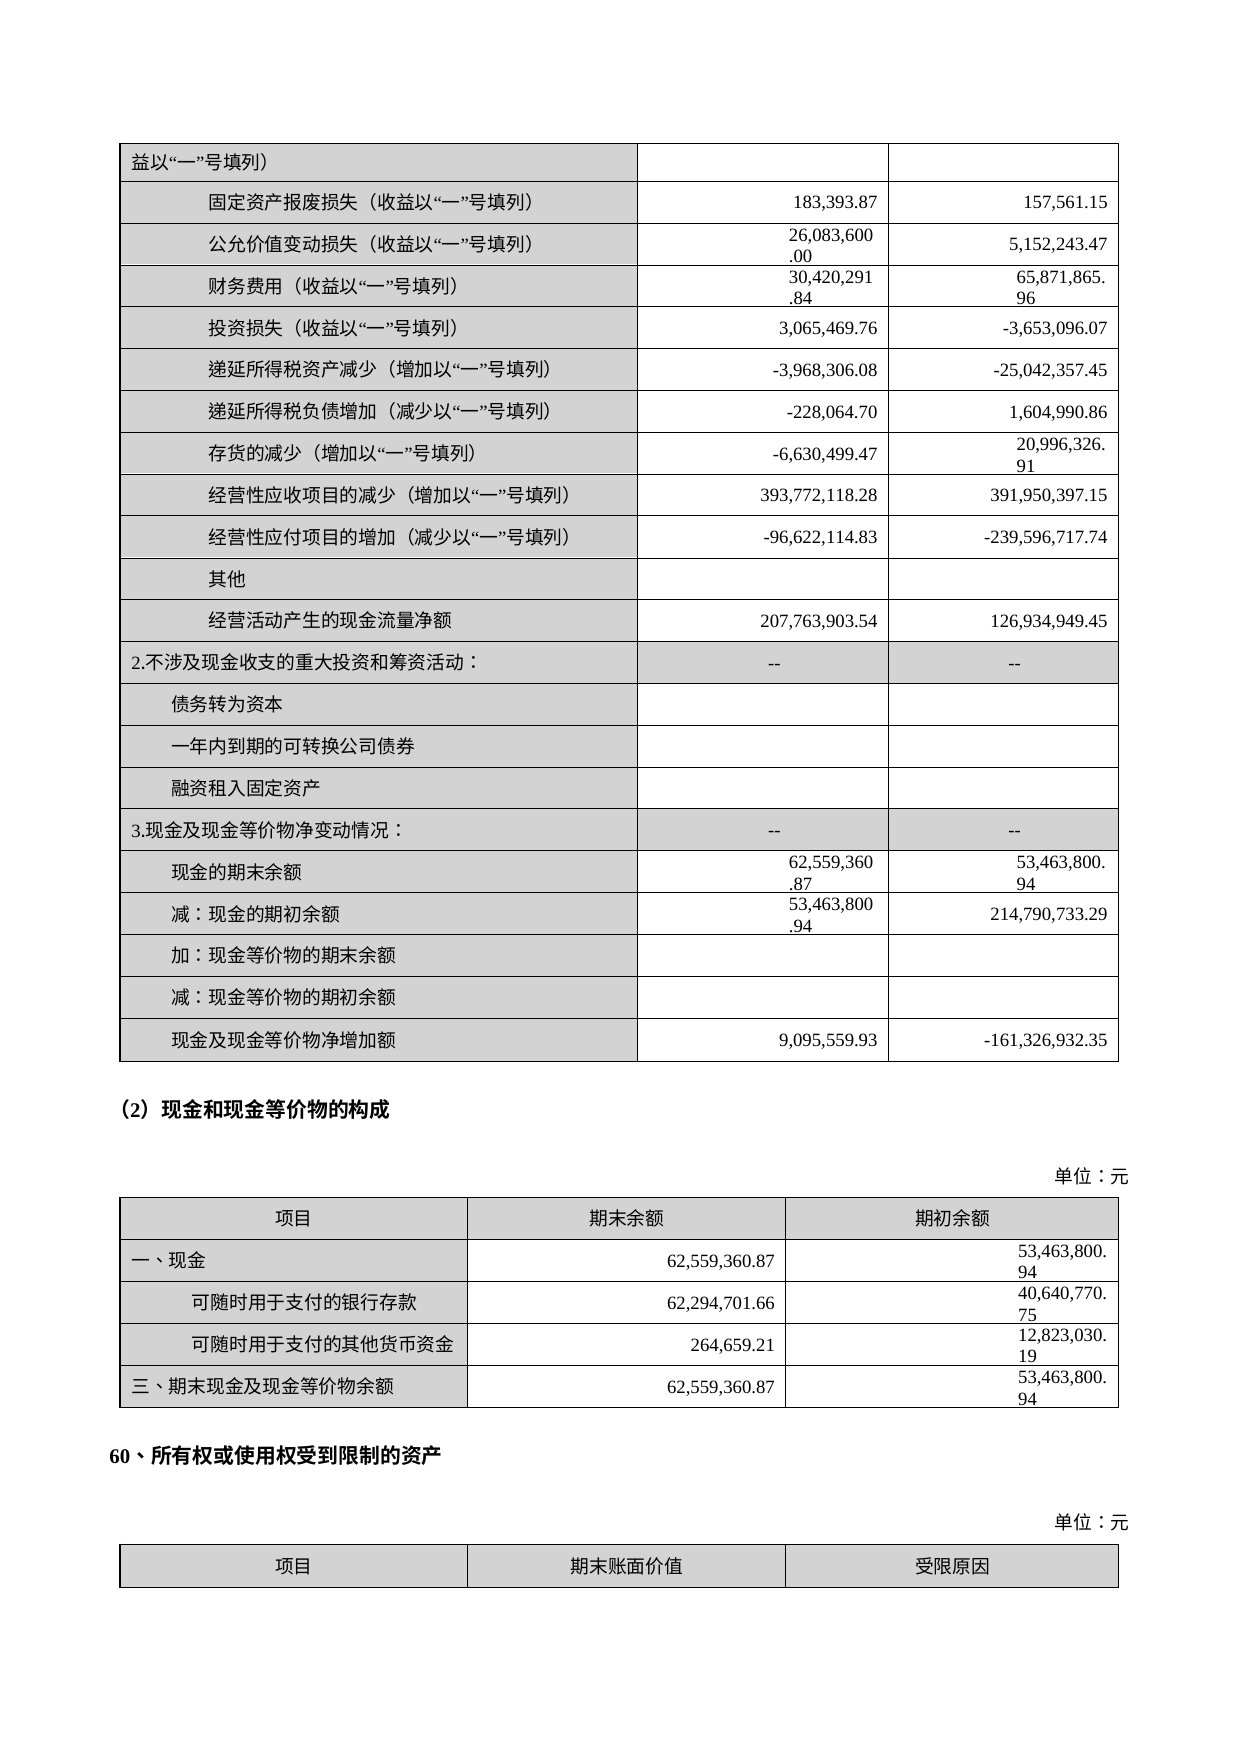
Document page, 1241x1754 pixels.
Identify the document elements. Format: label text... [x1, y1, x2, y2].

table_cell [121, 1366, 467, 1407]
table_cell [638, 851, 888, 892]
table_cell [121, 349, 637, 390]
subtitle 60、所有权或使用权受到限制的资产 [109, 1442, 1129, 1470]
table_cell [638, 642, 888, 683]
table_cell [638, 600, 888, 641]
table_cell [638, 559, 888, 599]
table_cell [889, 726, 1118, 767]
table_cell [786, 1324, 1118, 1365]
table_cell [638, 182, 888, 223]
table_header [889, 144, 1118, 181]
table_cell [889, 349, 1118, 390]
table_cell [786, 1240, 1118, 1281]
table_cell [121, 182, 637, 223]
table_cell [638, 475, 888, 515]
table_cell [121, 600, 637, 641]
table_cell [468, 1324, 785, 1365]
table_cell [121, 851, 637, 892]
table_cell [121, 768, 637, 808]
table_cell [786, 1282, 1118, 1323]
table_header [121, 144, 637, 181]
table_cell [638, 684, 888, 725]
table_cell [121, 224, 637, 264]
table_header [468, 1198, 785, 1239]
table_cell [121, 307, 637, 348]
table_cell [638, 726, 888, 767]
text 单位：元 [109, 1163, 1129, 1188]
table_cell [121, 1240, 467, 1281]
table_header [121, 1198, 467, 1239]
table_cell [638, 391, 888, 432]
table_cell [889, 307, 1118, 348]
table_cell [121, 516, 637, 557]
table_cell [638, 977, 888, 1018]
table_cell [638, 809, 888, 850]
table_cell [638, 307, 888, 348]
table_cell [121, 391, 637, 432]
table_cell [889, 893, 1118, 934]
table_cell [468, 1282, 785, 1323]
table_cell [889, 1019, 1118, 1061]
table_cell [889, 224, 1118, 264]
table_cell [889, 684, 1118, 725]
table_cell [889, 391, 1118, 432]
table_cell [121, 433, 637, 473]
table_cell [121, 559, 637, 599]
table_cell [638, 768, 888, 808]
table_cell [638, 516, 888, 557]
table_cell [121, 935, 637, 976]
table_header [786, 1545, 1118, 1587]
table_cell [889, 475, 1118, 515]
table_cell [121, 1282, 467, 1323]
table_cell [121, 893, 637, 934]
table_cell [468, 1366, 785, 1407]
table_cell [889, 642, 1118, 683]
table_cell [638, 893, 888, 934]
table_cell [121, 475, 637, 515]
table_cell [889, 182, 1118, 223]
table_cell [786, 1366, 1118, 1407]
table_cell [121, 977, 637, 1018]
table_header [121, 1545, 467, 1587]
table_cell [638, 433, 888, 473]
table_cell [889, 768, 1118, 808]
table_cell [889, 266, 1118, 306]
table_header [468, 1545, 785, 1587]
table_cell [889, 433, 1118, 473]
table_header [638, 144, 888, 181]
text 单位：元 [109, 1510, 1129, 1535]
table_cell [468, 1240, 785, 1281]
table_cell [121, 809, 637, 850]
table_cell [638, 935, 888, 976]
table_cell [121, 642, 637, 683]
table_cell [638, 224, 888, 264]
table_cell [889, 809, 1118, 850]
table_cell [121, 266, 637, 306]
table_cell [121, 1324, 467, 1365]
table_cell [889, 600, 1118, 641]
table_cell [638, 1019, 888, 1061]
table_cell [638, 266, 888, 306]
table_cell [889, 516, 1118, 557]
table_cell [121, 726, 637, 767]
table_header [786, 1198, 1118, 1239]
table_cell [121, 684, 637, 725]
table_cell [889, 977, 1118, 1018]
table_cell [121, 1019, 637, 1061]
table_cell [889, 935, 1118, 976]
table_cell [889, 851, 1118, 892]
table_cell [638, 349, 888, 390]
subtitle （2）现金和现金等价物的构成 [109, 1095, 1129, 1123]
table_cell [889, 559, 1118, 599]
